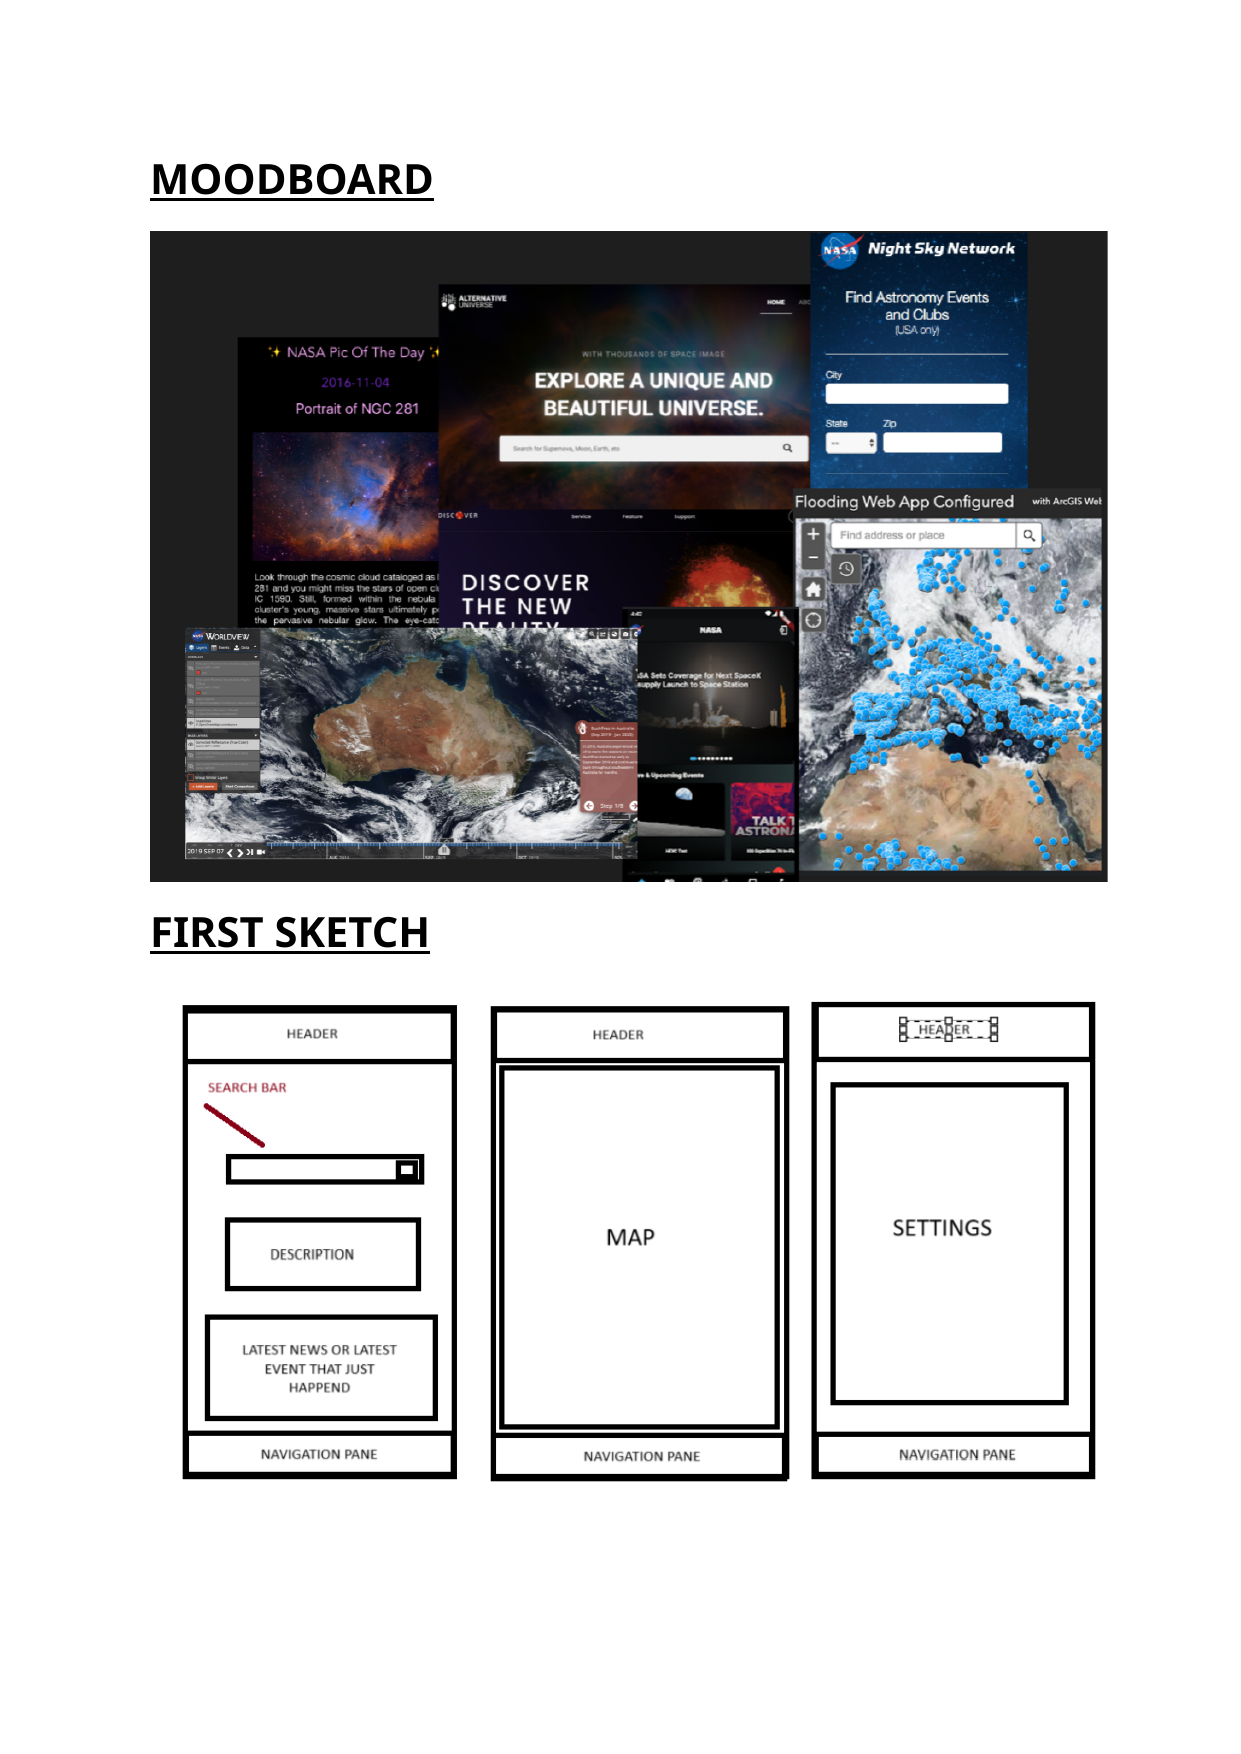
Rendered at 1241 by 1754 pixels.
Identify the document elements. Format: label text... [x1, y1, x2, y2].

text MOODBOARD [150, 150, 1090, 207]
picture [150, 985, 1147, 1513]
text FIRST SKETCH [150, 903, 1090, 960]
picture [150, 231, 1108, 882]
